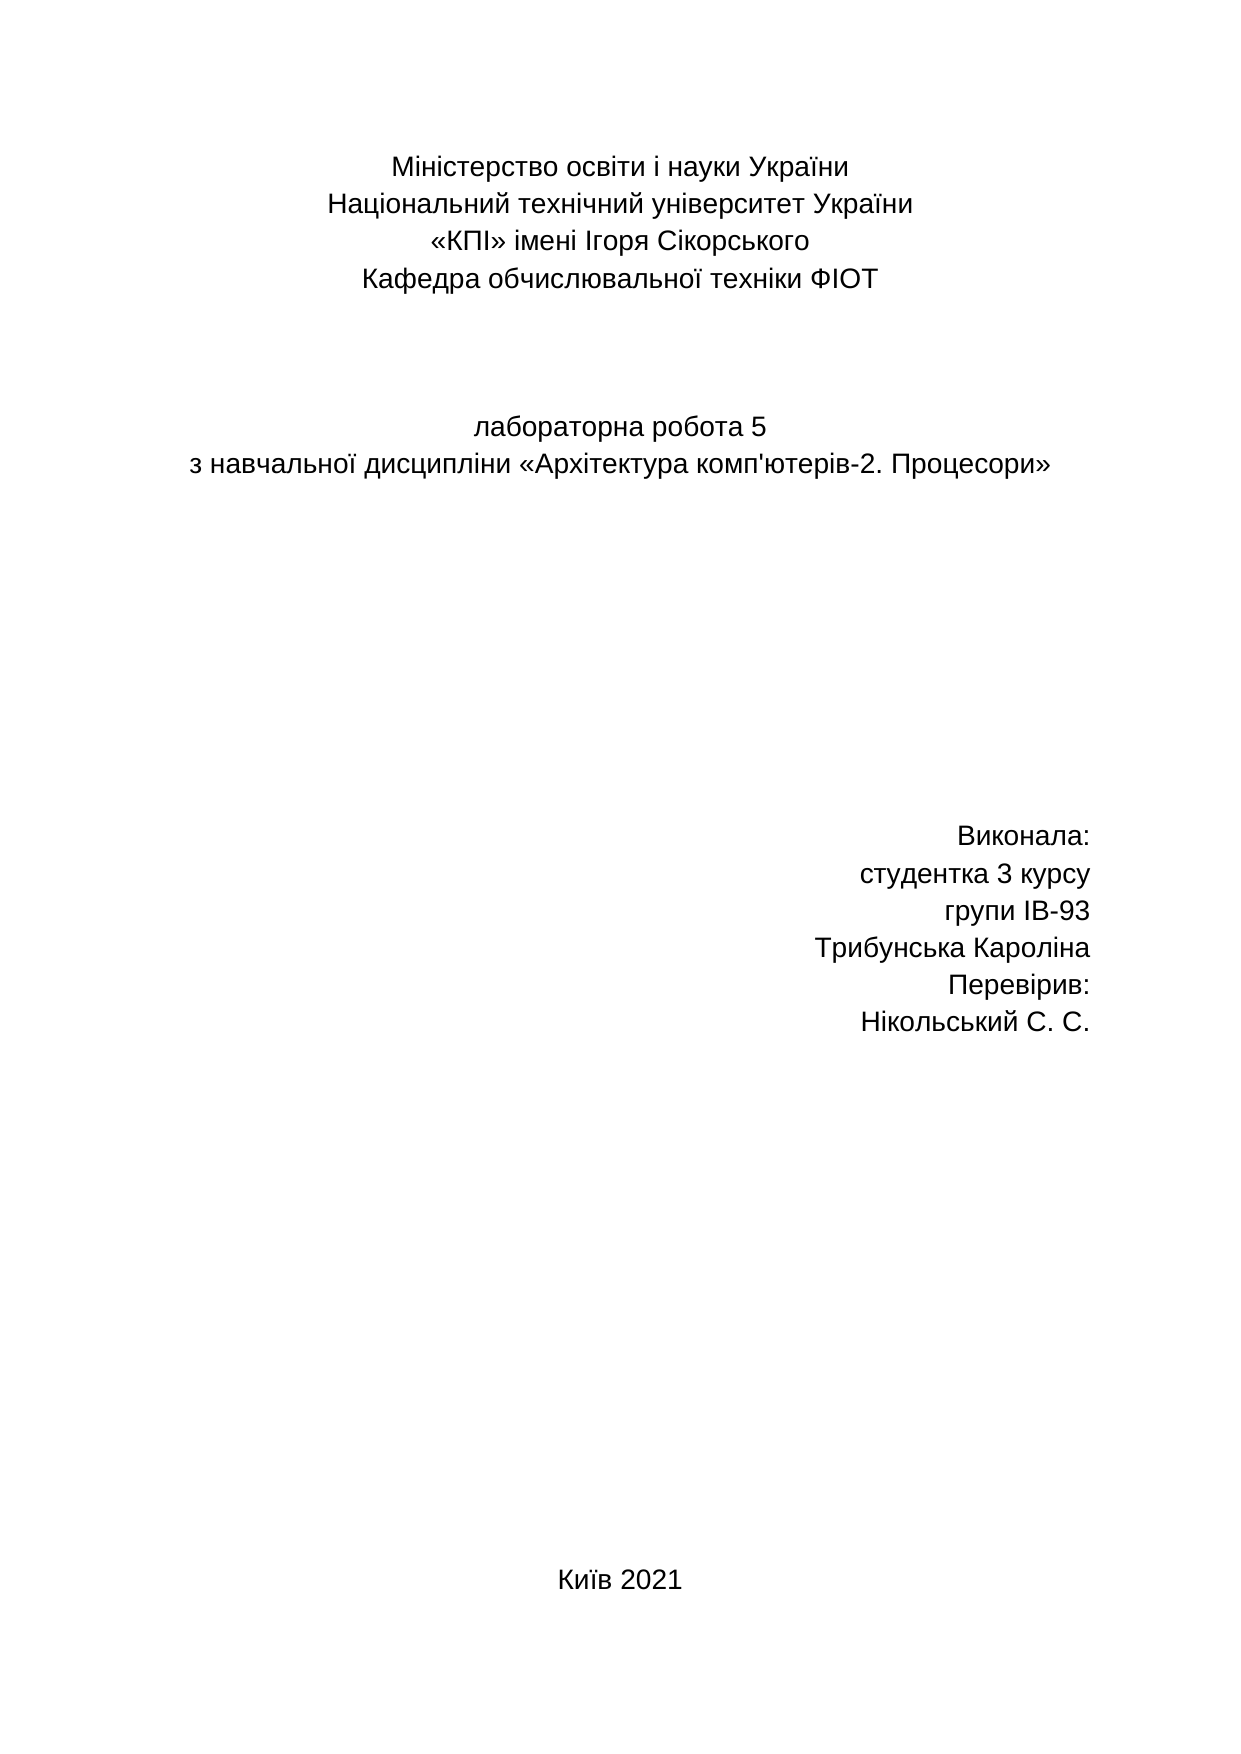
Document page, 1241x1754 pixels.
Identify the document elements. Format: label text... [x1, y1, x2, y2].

text Виконала: [150, 819, 1090, 852]
text Перевірив: [150, 968, 1090, 1001]
text Нікольський С. С. [150, 1005, 1090, 1038]
text студентка 3 курсу [150, 857, 1090, 889]
text Київ 2021 [150, 1563, 1090, 1596]
text «КПІ» імені Ігоря Сікорського [150, 224, 1090, 257]
text лабораторна робота 5 [150, 410, 1090, 443]
text групи ІВ-93 [150, 894, 1090, 926]
text Кафедра обчислювальної техніки ФІОТ [150, 262, 1090, 294]
text Національний технічний університет України [150, 187, 1090, 219]
text Міністерство освіти і науки України [150, 150, 1090, 182]
text з навчальної дисципліни «Архітектура комп'ютерів-2. Процесори» [150, 447, 1090, 480]
text Трибунська Кароліна [150, 931, 1090, 963]
